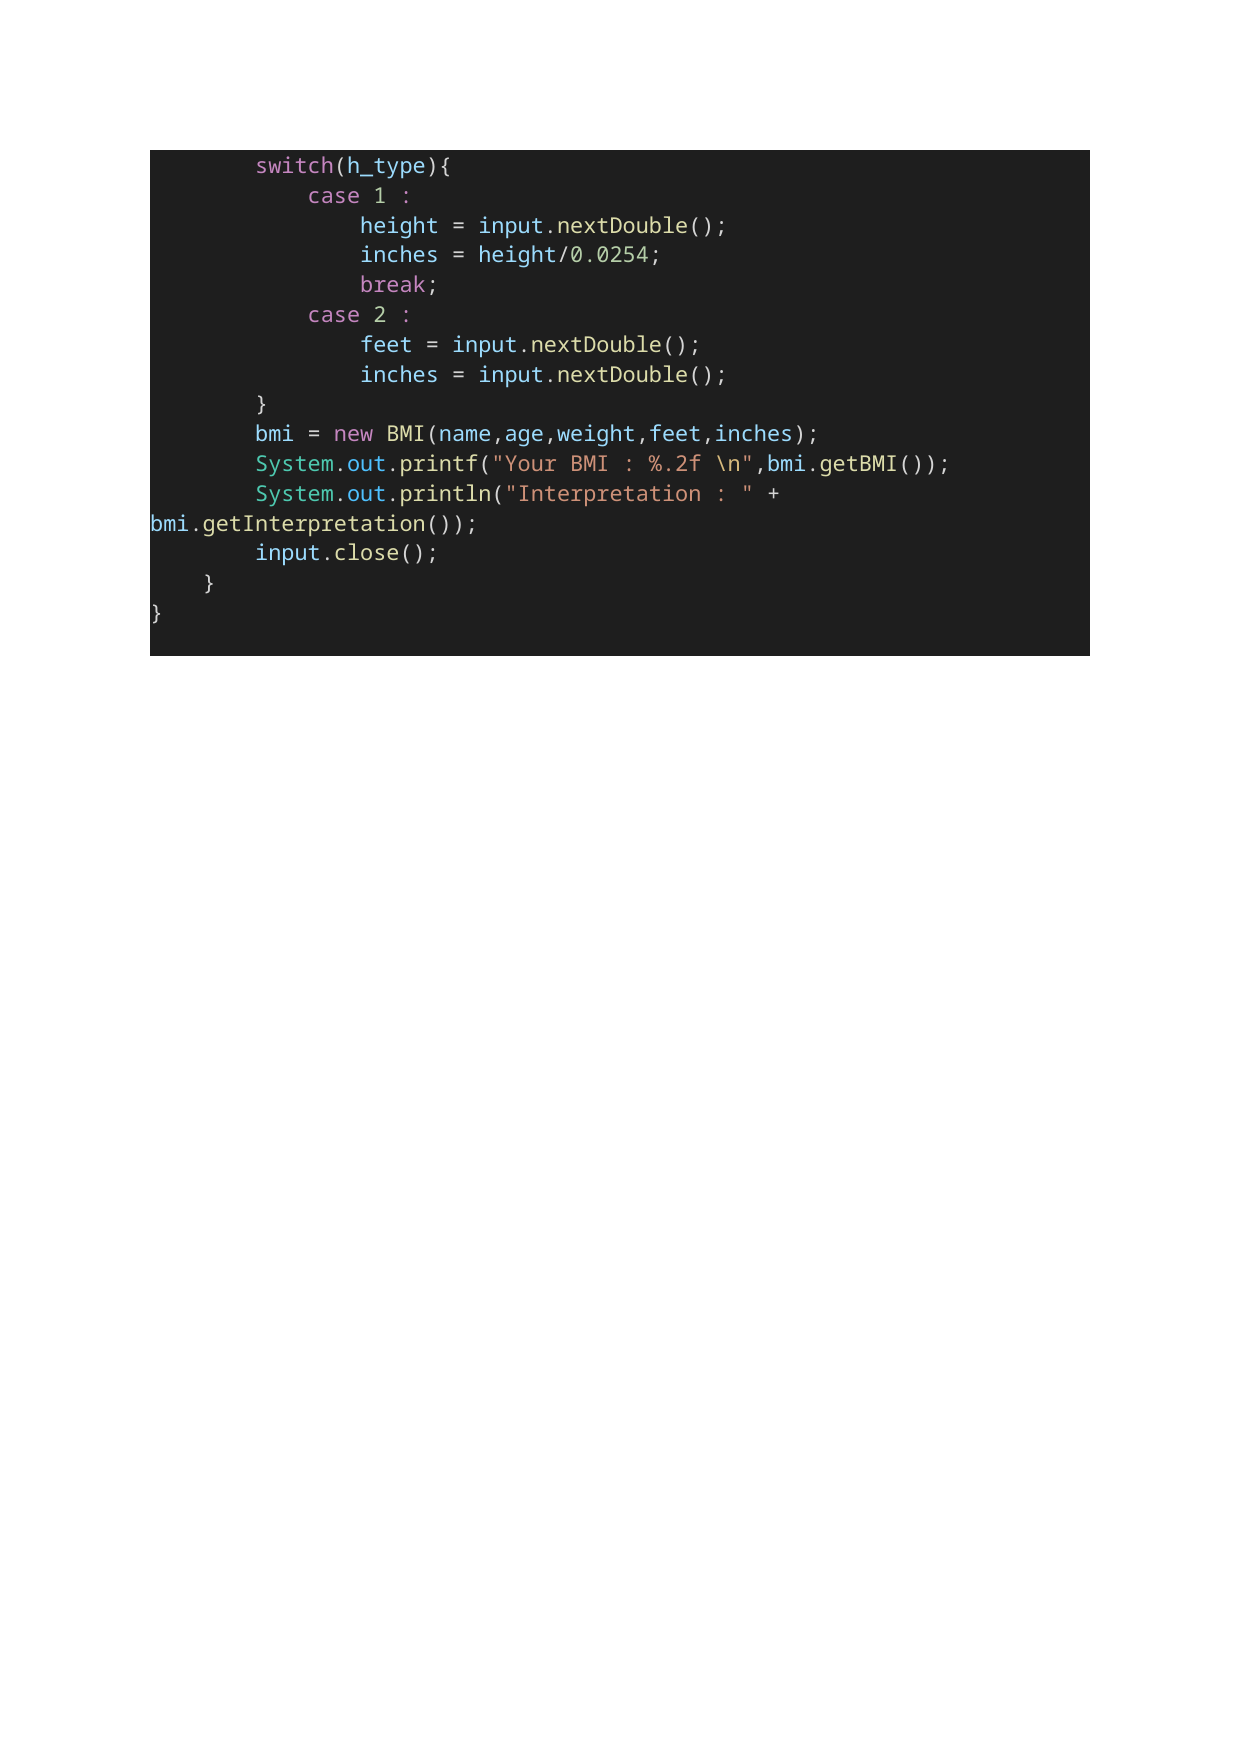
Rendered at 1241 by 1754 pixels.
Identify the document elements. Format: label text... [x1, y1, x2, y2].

text inches = input.nextDouble(); [150, 358, 1090, 388]
text case 1 : [150, 180, 1090, 209]
text } [150, 567, 1090, 597]
text case 2 : [150, 299, 1090, 329]
text System.out.println("Interpretation : " + bmi.getInterpretation()); [150, 478, 1090, 537]
text input.close(); [150, 537, 1090, 567]
text } [150, 597, 1090, 627]
text switch(h_type){ [150, 150, 1090, 180]
text inches = height/0.0254; [150, 239, 1090, 269]
text bmi = new BMI(name,age,weight,feet,inches); [150, 418, 1090, 448]
text break; [150, 269, 1090, 299]
text height = input.nextDouble(); [150, 209, 1090, 239]
text System.out.printf("Your BMI : %.2f \n",bmi.getBMI()); [150, 448, 1090, 478]
text feet = input.nextDouble(); [150, 329, 1090, 358]
text } [150, 388, 1090, 418]
